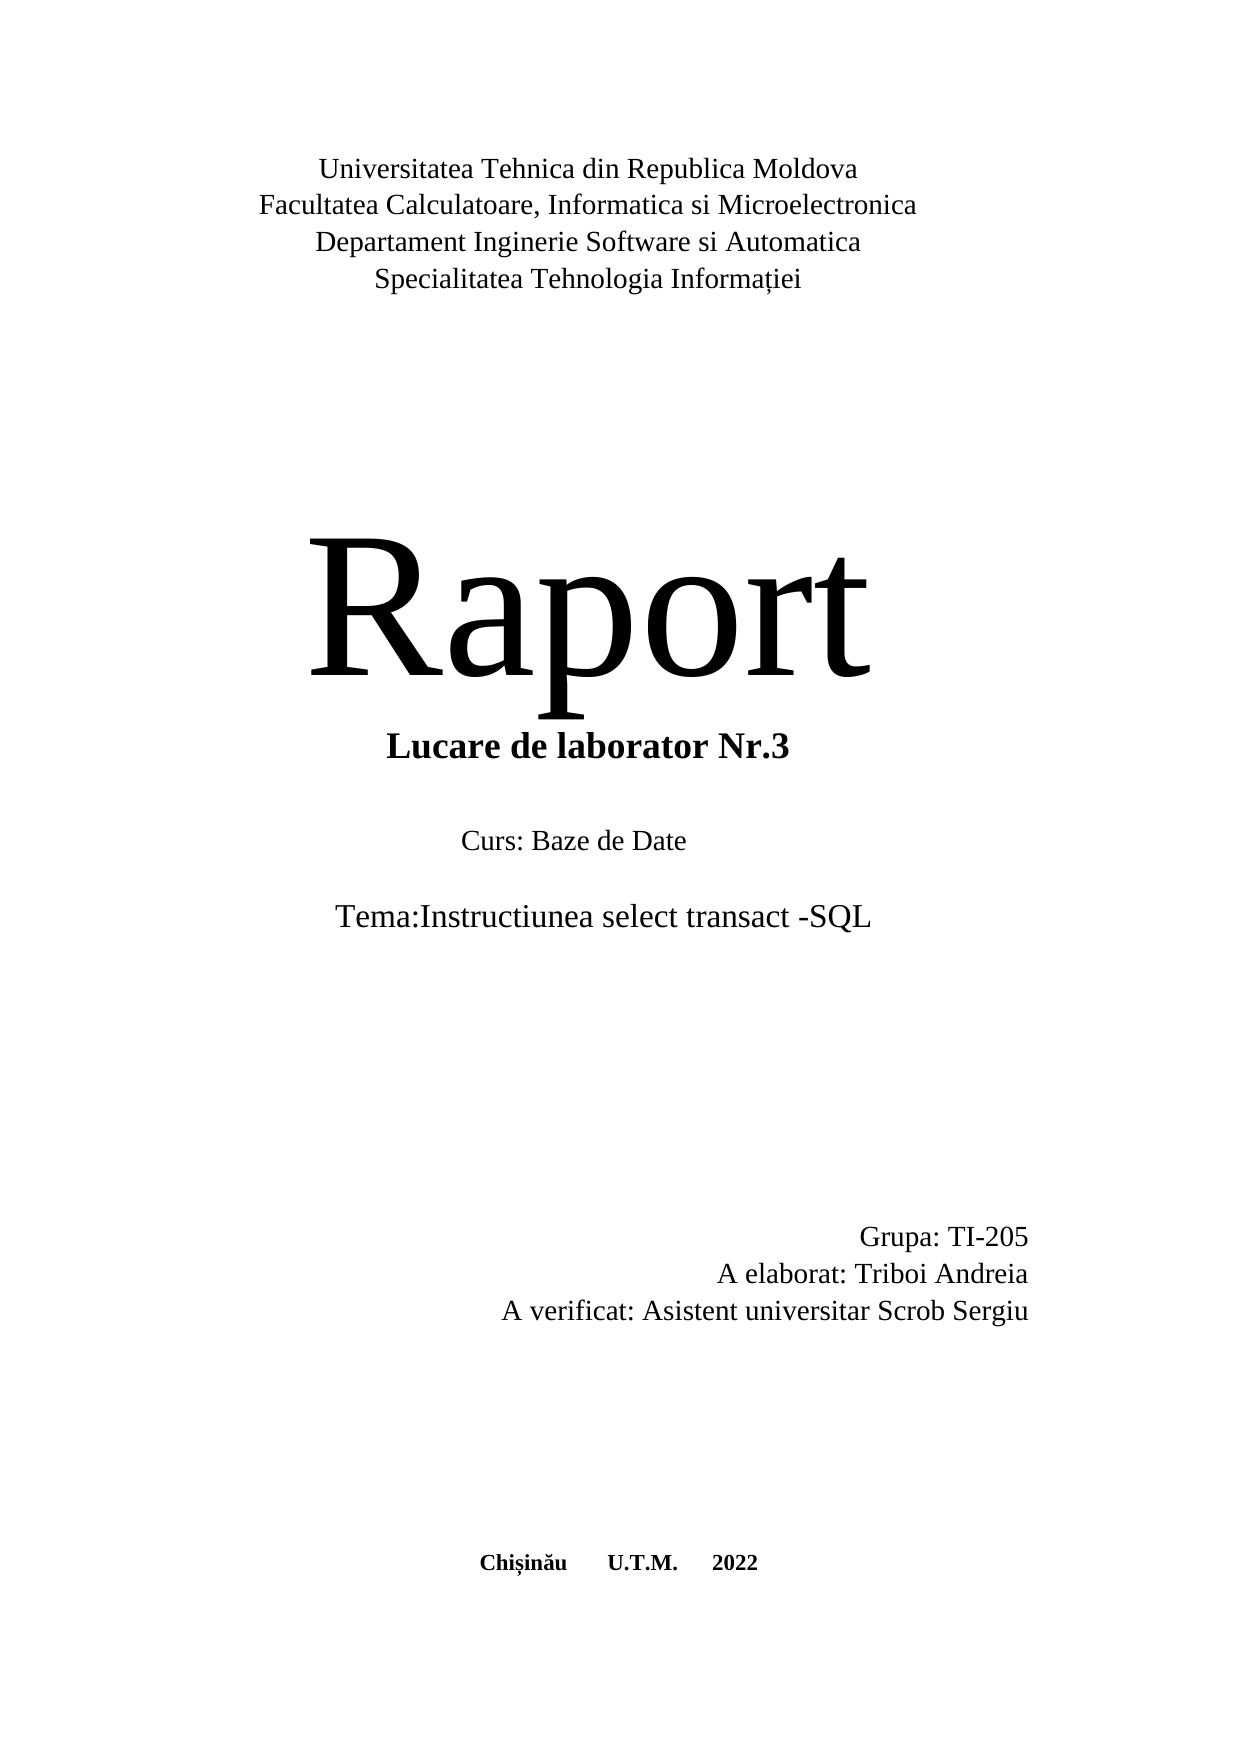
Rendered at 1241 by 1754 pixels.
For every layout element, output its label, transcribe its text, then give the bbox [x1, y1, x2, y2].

text Tema:Instructiunea select transact -SQL [118, 897, 1151, 935]
text A verificat: Asistent universitar Scrob Sergiu [148, 1293, 1028, 1326]
text Facultatea Calculatoare, Informatica si Microelectronica [148, 187, 1028, 221]
text A elaborat: Triboi Andreia [148, 1256, 1028, 1289]
text Universitatea Tehnica din Republica Moldova [148, 151, 1028, 184]
text Raport [148, 481, 1028, 720]
text Chișinău U.T.M. 2022 [148, 1549, 1093, 1576]
text Departament Inginerie Software si Automatica [148, 224, 1028, 258]
text Lucare de laborator Nr.3 [148, 723, 1028, 767]
text Curs: Baze de Date [118, 823, 1151, 857]
text Grupa: TI-205 [148, 1219, 1028, 1253]
text Specialitatea Tehnologia Informației [148, 261, 1028, 294]
